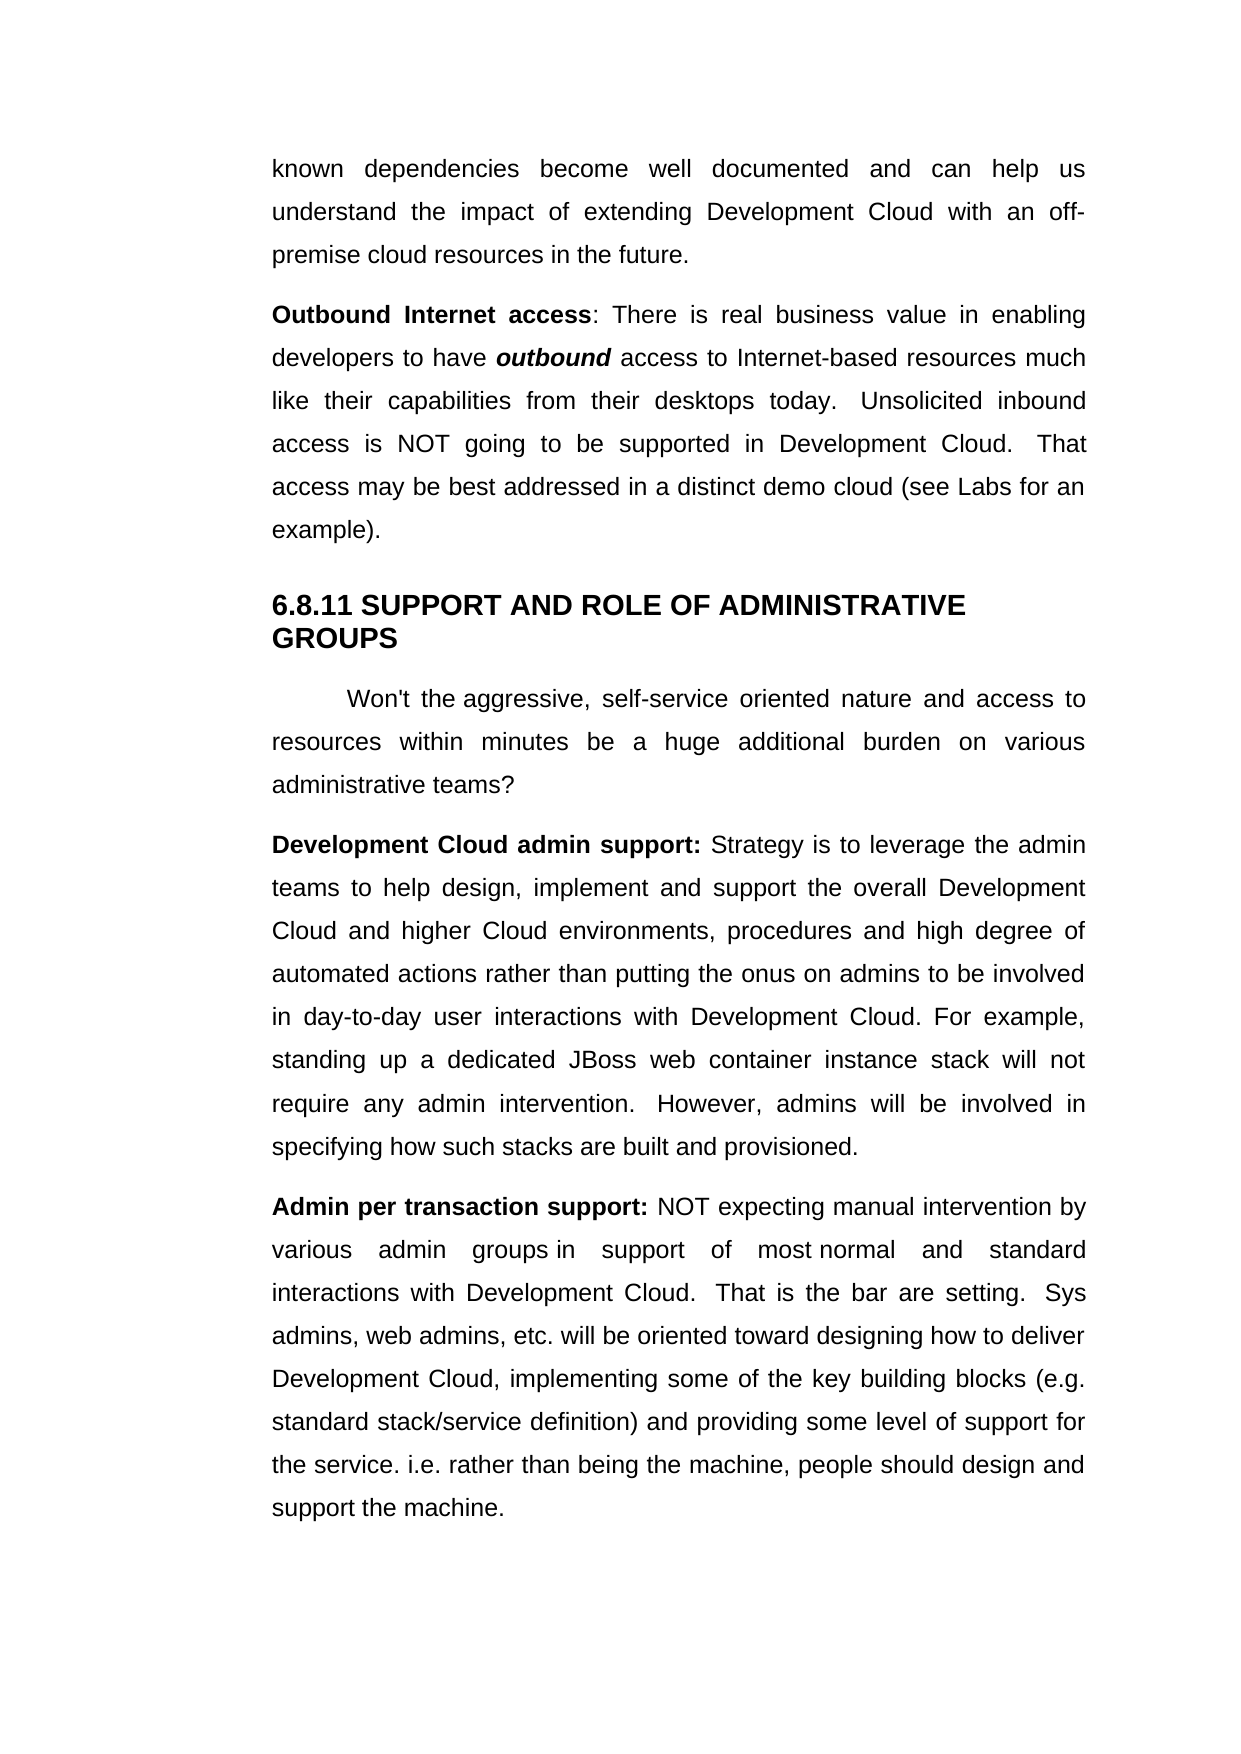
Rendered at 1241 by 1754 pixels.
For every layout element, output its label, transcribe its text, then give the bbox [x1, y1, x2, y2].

subtitle 6.8.11 Support and Role of Administrative Groups [272, 587, 1087, 654]
text Won't the aggressive, self-service oriented nature and access to resources within minutes be a huge additional burden on various administrative teams? [272, 684, 1087, 799]
text Development Cloud admin support: Strategy is to leverage the admin teams to help design, implement and support the overall Development Cloud and higher Cloud environments, procedures and high degree of automated actions rather than putting the onus on admins to be involved in day-to-day user interactions with Development Cloud. For example, standing up a dedicated JBoss web container instance stack will not require any admin intervention. However, admins will be involved in specifying how such stacks are built and provisioned. [272, 830, 1087, 1160]
text Admin per transaction support: NOT expecting manual intervention by various admin groups in support of most normal and standard interactions with Development Cloud. That is the bar are setting. Sys admins, web admins, etc. will be oriented toward designing how to deliver Development Cloud, implementing some of the key building blocks (e.g. standard stack/service definition) and providing some level of support for the service. i.e. rather than being the machine, people should design and support the machine. [272, 1191, 1087, 1522]
text Outbound Internet access: There is real business value in enabling developers to have outbound access to Internet-based resources much like their capabilities from their desktops today. Unsolicited inbound access is NOT going to be supported in Development Cloud. That access may be best addressed in a distinct demo cloud (see Labs for an example). [272, 299, 1087, 544]
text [272, 153, 1087, 268]
